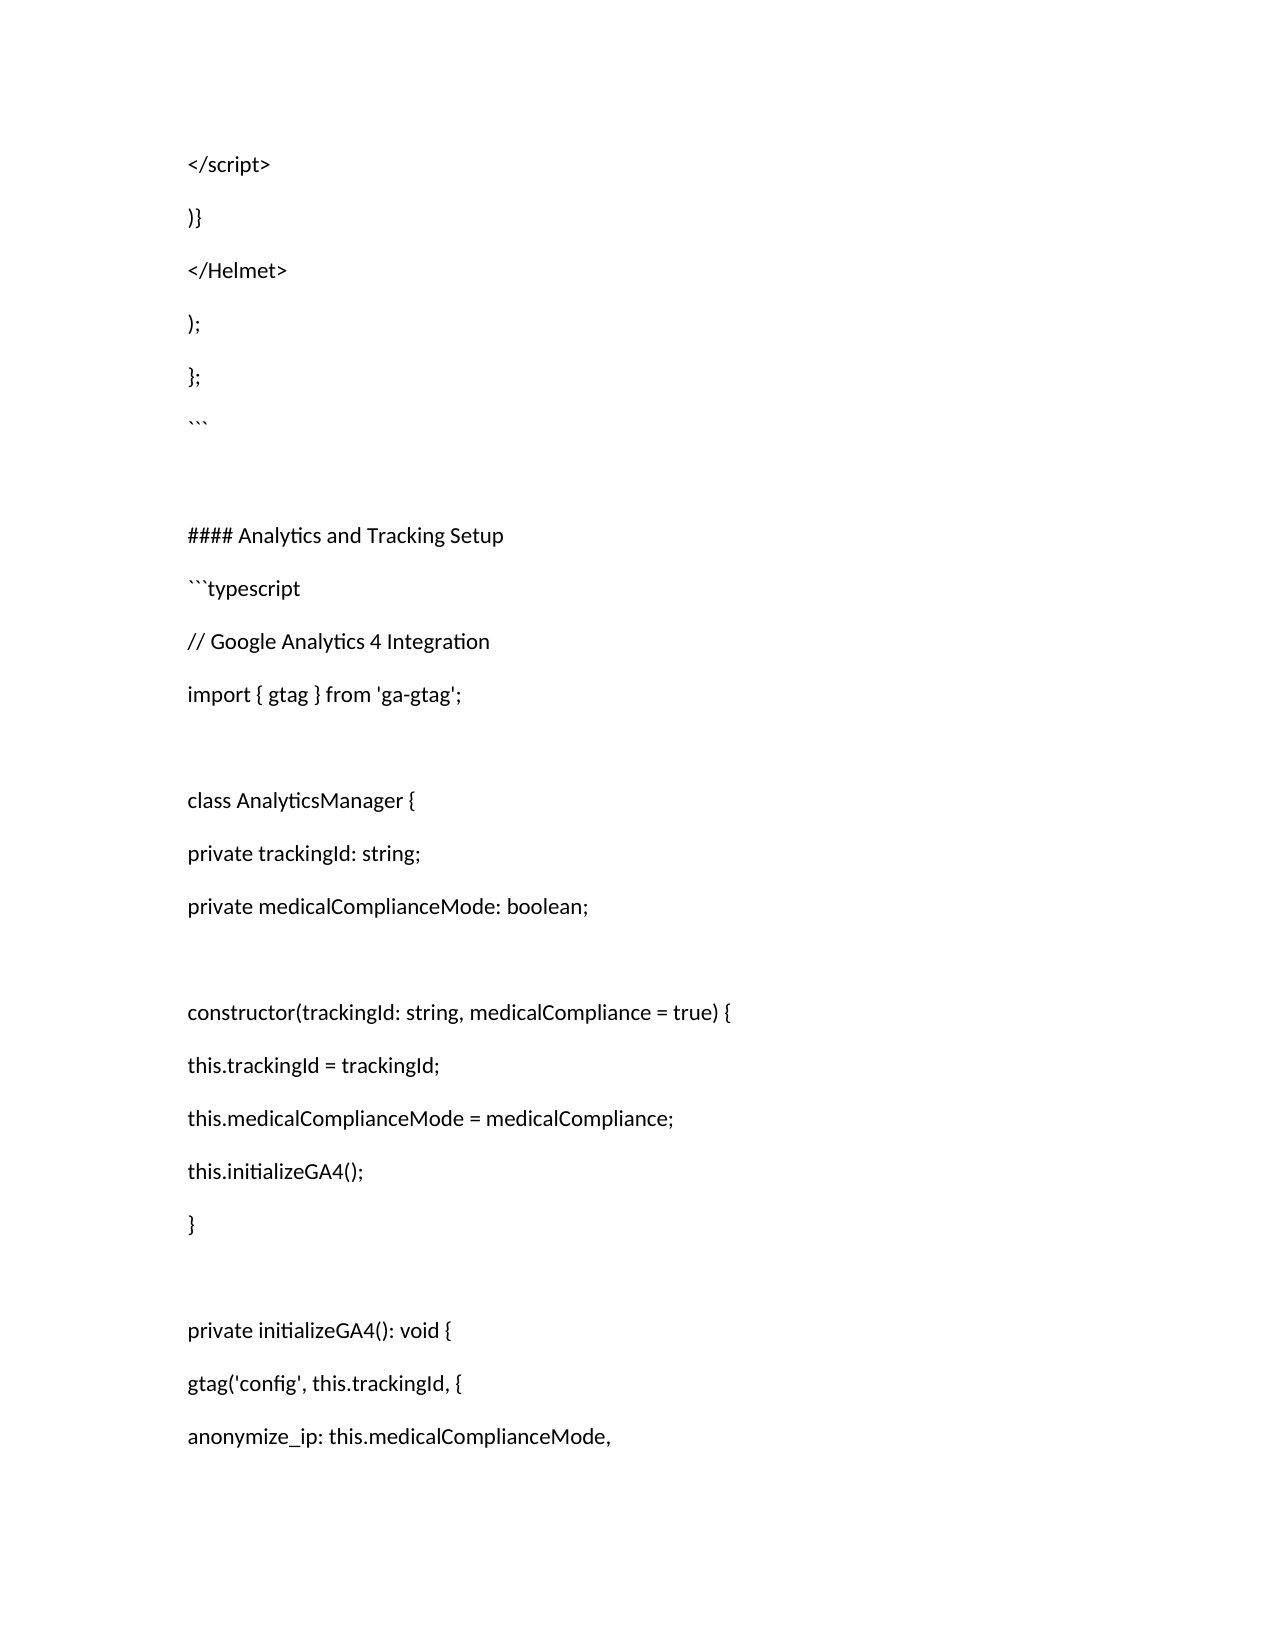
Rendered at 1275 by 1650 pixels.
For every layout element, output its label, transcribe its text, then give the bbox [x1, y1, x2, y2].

text private medicalComplianceMode: boolean; [187, 892, 1087, 920]
text this.initializeGA4(); [187, 1157, 1087, 1185]
text class AnalyticsManager { [187, 786, 1087, 814]
text this.trackingId = trackingId; [187, 1051, 1087, 1079]
text gtag('config', this.trackingId, { [187, 1369, 1087, 1397]
text this.medicalComplianceMode = medicalCompliance; [187, 1104, 1087, 1132]
text } [187, 1210, 1087, 1238]
text }; [187, 362, 1087, 390]
text ```typescript [187, 574, 1087, 602]
text </Helmet> [187, 256, 1087, 284]
text ); [187, 309, 1087, 337]
text private initializeGA4(): void { [187, 1316, 1087, 1344]
text private trackingId: string; [187, 839, 1087, 867]
text anonymize_ip: this.medicalComplianceMode, [187, 1422, 1087, 1451]
text ``` [187, 415, 1087, 443]
text </script> [187, 150, 1087, 178]
text constructor(trackingId: string, medicalCompliance = true) { [187, 998, 1087, 1026]
text )} [187, 203, 1087, 231]
text // Google Analytics 4 Integration [187, 627, 1087, 655]
text import { gtag } from 'ga-gtag'; [187, 680, 1087, 708]
text #### Analytics and Tracking Setup [187, 521, 1087, 549]
